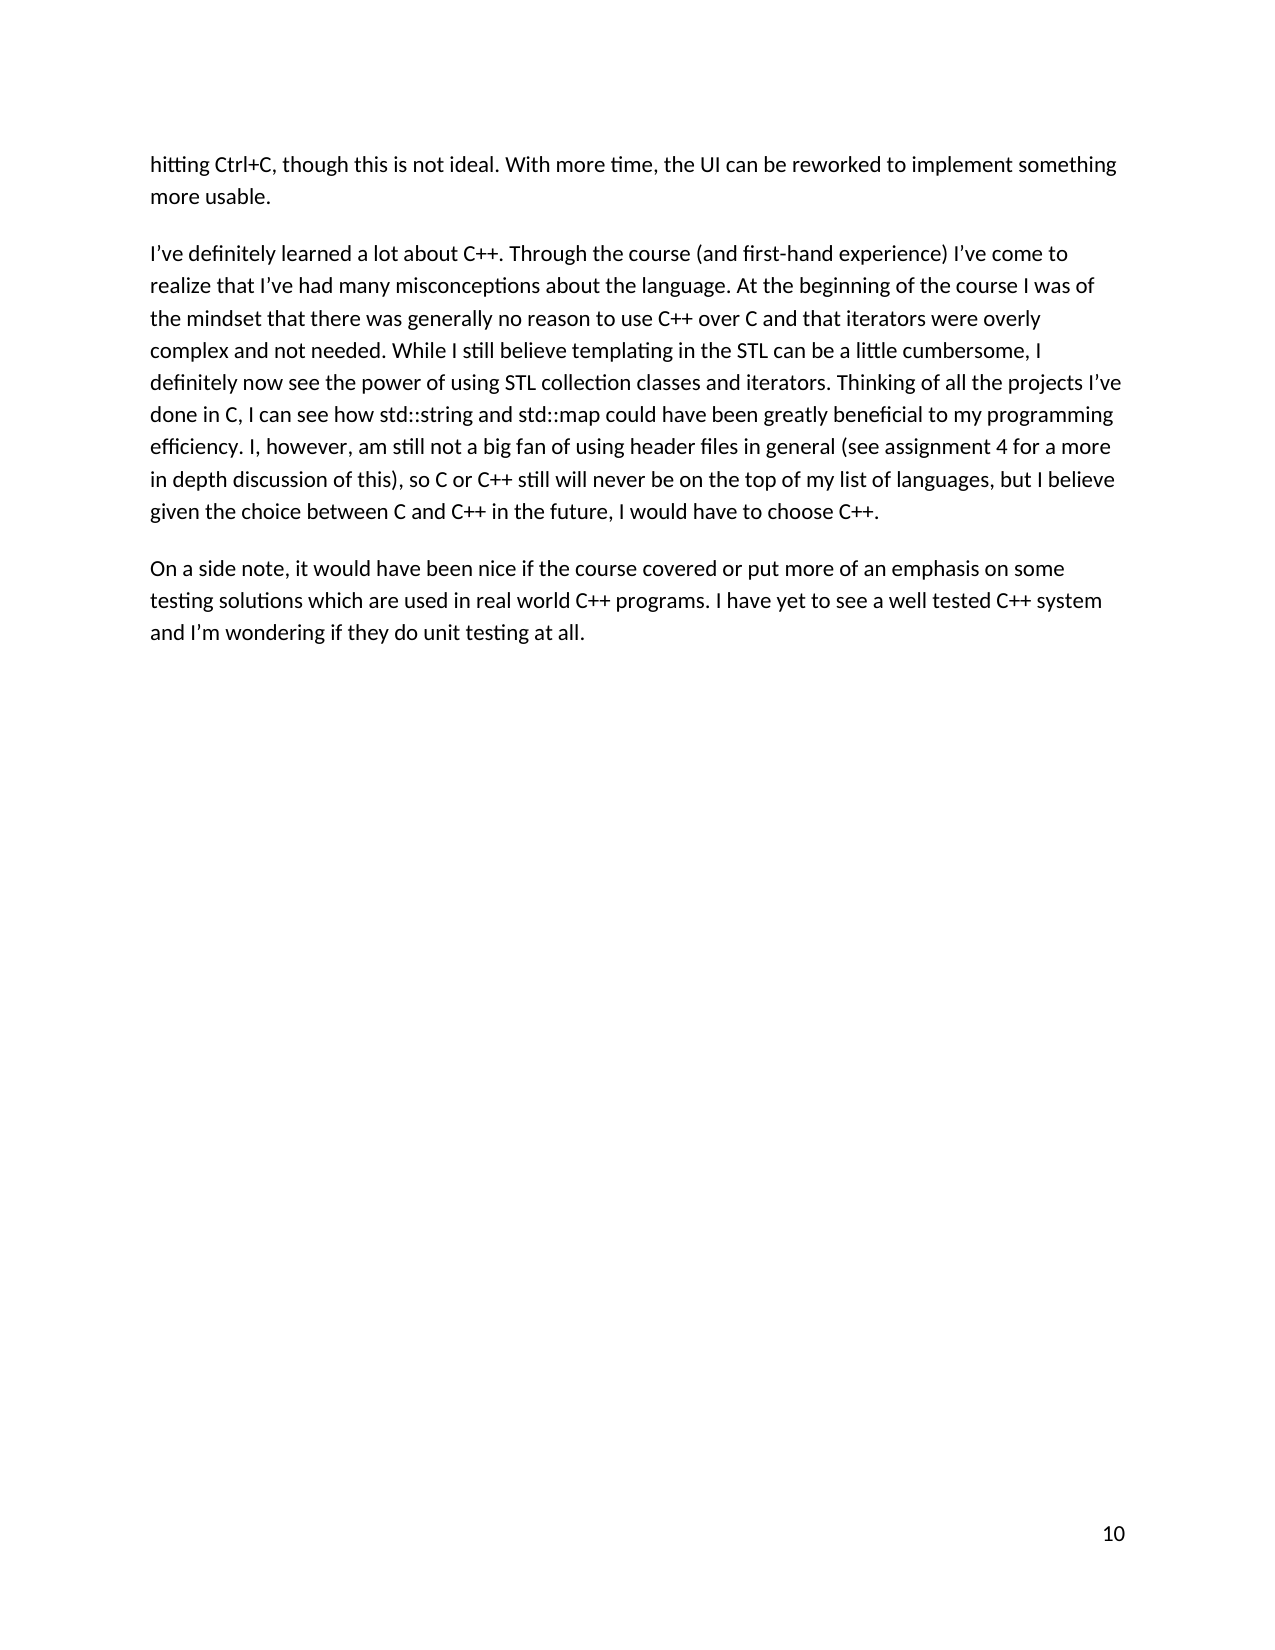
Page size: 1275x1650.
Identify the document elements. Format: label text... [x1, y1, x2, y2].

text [150, 150, 1125, 210]
text I’ve definitely learned a lot about C++. Through the course (and first-hand experience) I’ve come to realize that I’ve had many misconceptions about the language. At the beginning of the course I was of the mindset that there was generally no reason to use C++ over C and that iterators were overly complex and not needed. While I still believe templating in the STL can be a little cumbersome, I definitely now see the power of using STL collection classes and iterators. Thinking of all the projects I’ve done in C, I can see how std::string and std::map could have been greatly beneficial to my programming efficiency. I, however, am still not a big fan of using header files in general (see assignment 4 for a more in depth discussion of this), so C or C++ still will never be on the top of my list of languages, but I believe given the choice between C and C++ in the future, I would have to choose C++. [150, 239, 1125, 525]
text On a side note, it would have been nice if the course covered or put more of an emphasis on some testing solutions which are used in real world C++ programs. I have yet to see a well tested C++ system and I’m wondering if they do unit testing at all. [150, 554, 1125, 646]
